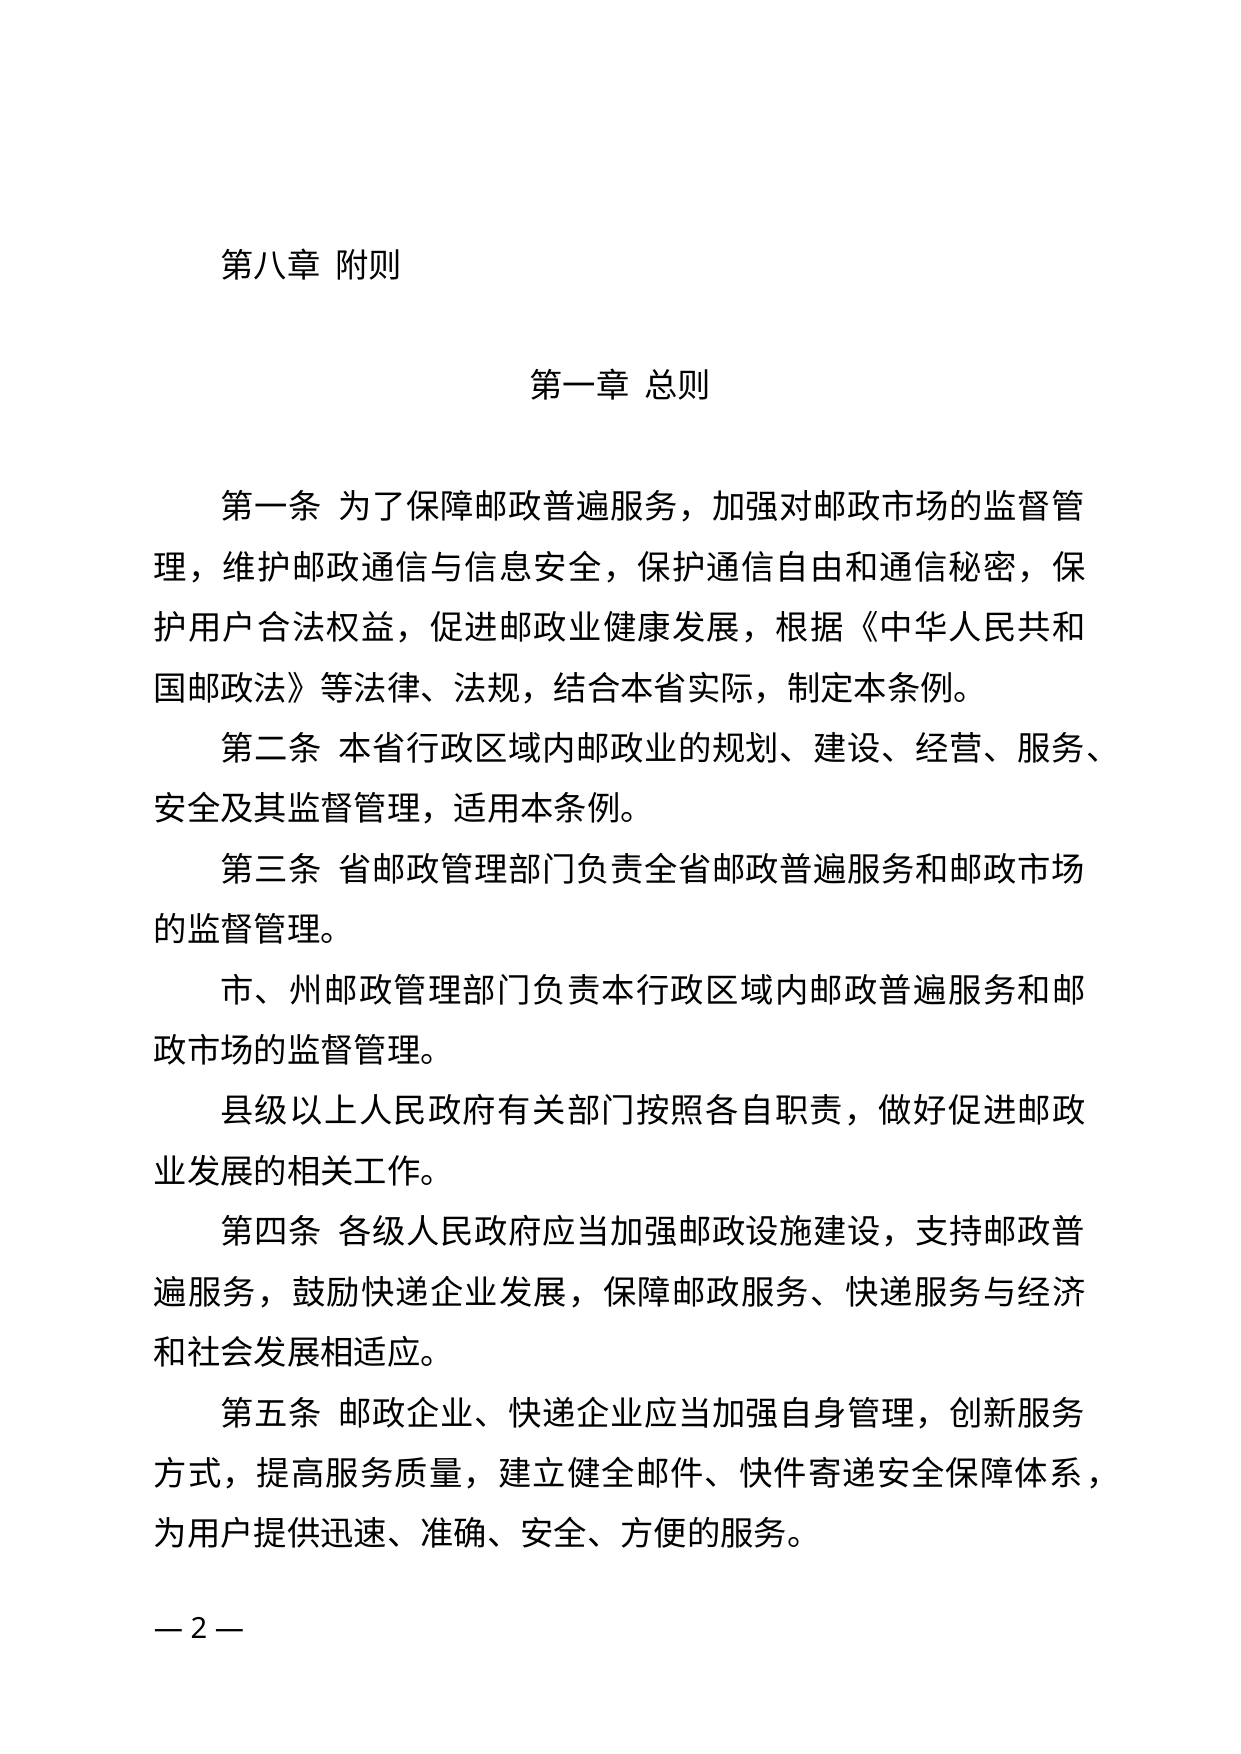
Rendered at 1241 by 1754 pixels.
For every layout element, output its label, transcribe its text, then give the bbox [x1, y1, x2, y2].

text 第一条 为了保障邮政普遍服务，加强对邮政市场的监督管理，维护邮政通信与信息安全，保护通信自由和通信秘密，保护用户合法权益，促进邮政业健康发展，根据《中华人民共和国邮政法》等法律、法规，结合本省实际，制定本条例。 [153, 470, 1087, 712]
text 第四条 各级人民政府应当加强邮政设施建设，支持邮政普遍服务，鼓励快递企业发展，保障邮政服务、快递服务与经济和社会发展相适应。 [153, 1195, 1087, 1377]
text 第三条 省邮政管理部门负责全省邮政普遍服务和邮政市场的监督管理。 [153, 833, 1087, 954]
text 县级以上人民政府有关部门按照各自职责，做好促进邮政业发展的相关工作。 [153, 1074, 1087, 1195]
text 市、州邮政管理部门负责本行政区域内邮政普遍服务和邮政市场的监督管理。 [153, 954, 1087, 1074]
text 第五条 邮政企业、快递企业应当加强自身管理，创新服务方式，提高服务质量，建立健全邮件、快件寄递安全保障体系，为用户提供迅速、准确、安全、方便的服务。 [153, 1377, 1087, 1558]
text 第八章 附则 [153, 229, 1087, 289]
subtitle 第一章 总则 [153, 349, 1087, 410]
text 第二条 本省行政区域内邮政业的规划、建设、经营、服务、安全及其监督管理，适用本条例。 [153, 712, 1087, 833]
